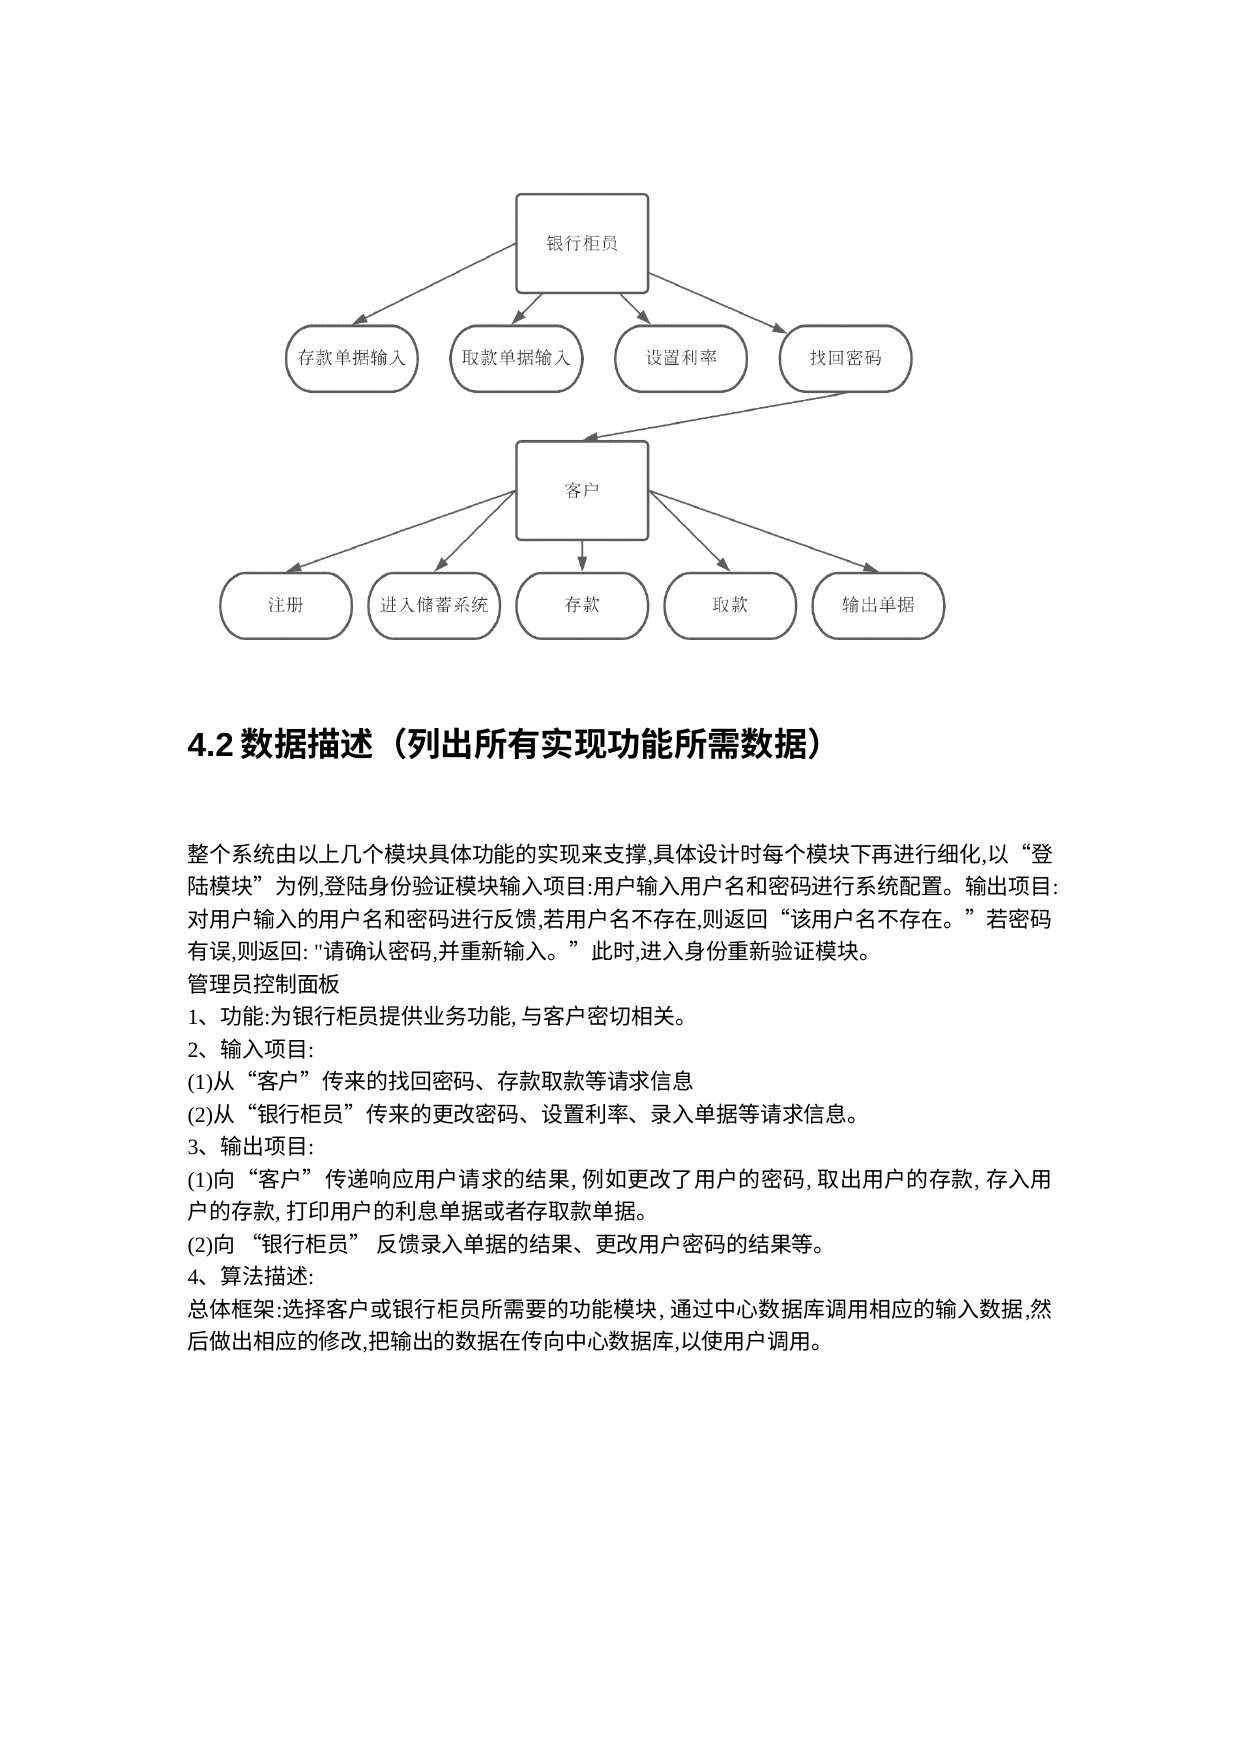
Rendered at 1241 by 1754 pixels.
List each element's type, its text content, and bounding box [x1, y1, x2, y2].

text (2)向 “银行柜员” 反馈录入单据的结果、更改用户密码的结果等。 [187, 1226, 1053, 1259]
text (1)从“客户”传来的找回密码、存款取款等请求信息 [187, 1064, 1053, 1096]
text 4.2数据描述（列出所有实现功能所需数据） [187, 709, 1053, 774]
text 总体框架:选择客户或银行柜员所需要的功能模块, 通过中心数据库调用相应的输入数据,然后做出相应的修改,把输出的数据在传向中心数据库,以使用户调用。 [187, 1291, 1053, 1356]
text 2、输入项目: [187, 1031, 1053, 1064]
text 整个系统由以上几个模块具体功能的实现来支撑,具体设计时每个模块下再进行细化,以“登陆模块”为例,登陆身份验证模块输入项目:用户输入用户名和密码进行系统配置。输出项目:对用户输入的用户名和密码进行反馈,若用户名不存在,则返回“该用户名不存在。”若密码有误,则返回: "请确认密码,并重新输入。”此时,进入身份重新验证模块。 [187, 836, 1053, 966]
text 4、算法描述: [187, 1259, 1053, 1291]
text 1、功能:为银行柜员提供业务功能, 与客户密切相关。 [187, 999, 1053, 1031]
text (2)从“银行柜员”传来的更改密码、设置利率、录入单据等请求信息。 [187, 1096, 1053, 1129]
picture [187, 162, 977, 672]
text 管理员控制面板 [187, 966, 1053, 999]
text (1)向“客户”传递响应用户请求的结果, 例如更改了用户的密码, 取出用户的存款, 存入用户的存款, 打印用户的利息单据或者存取款单据。 [187, 1161, 1053, 1226]
text 3、输出项目: [187, 1129, 1053, 1161]
